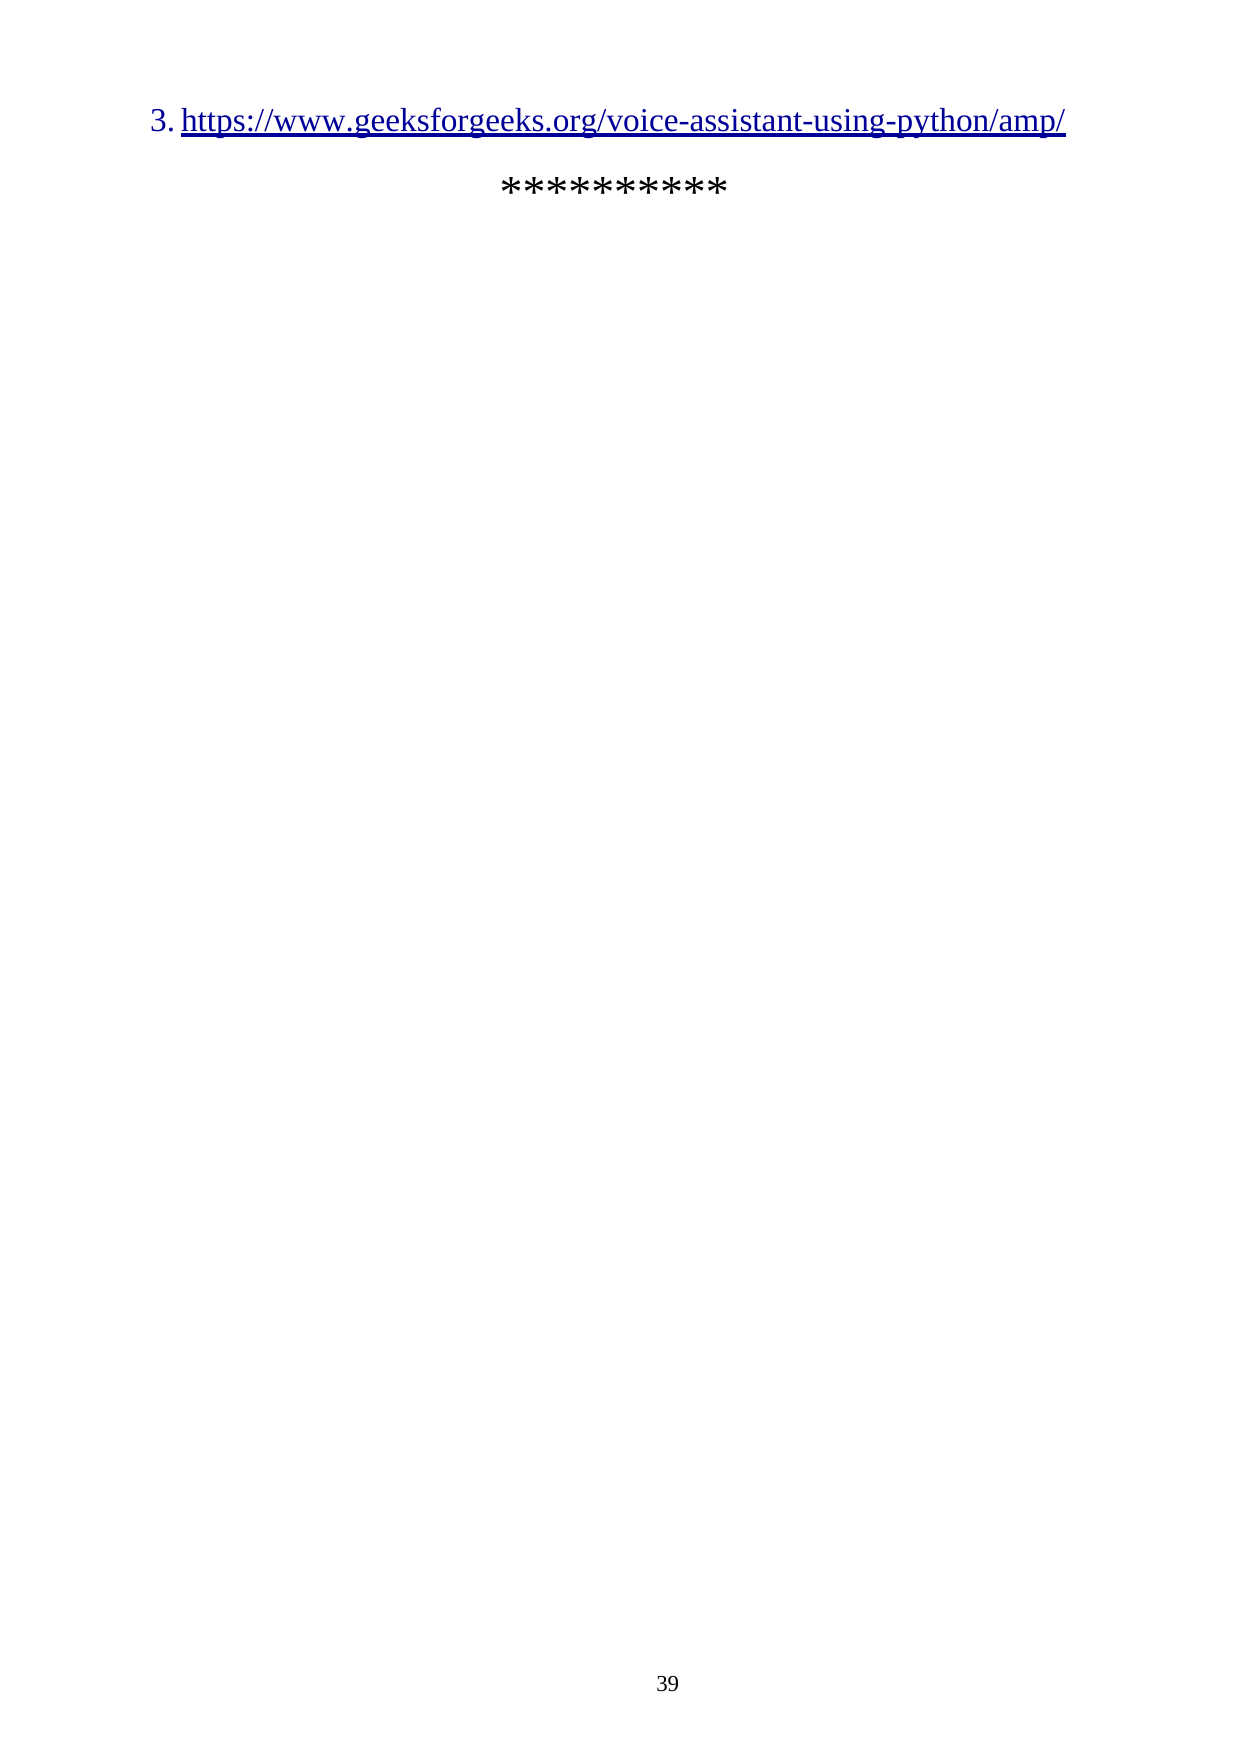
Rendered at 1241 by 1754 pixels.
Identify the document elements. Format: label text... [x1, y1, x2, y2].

text 3. https://www.geeksforgeeks.org/voice-assistant-using-python/amp/ [150, 100, 1078, 138]
text ********** [150, 165, 1078, 218]
